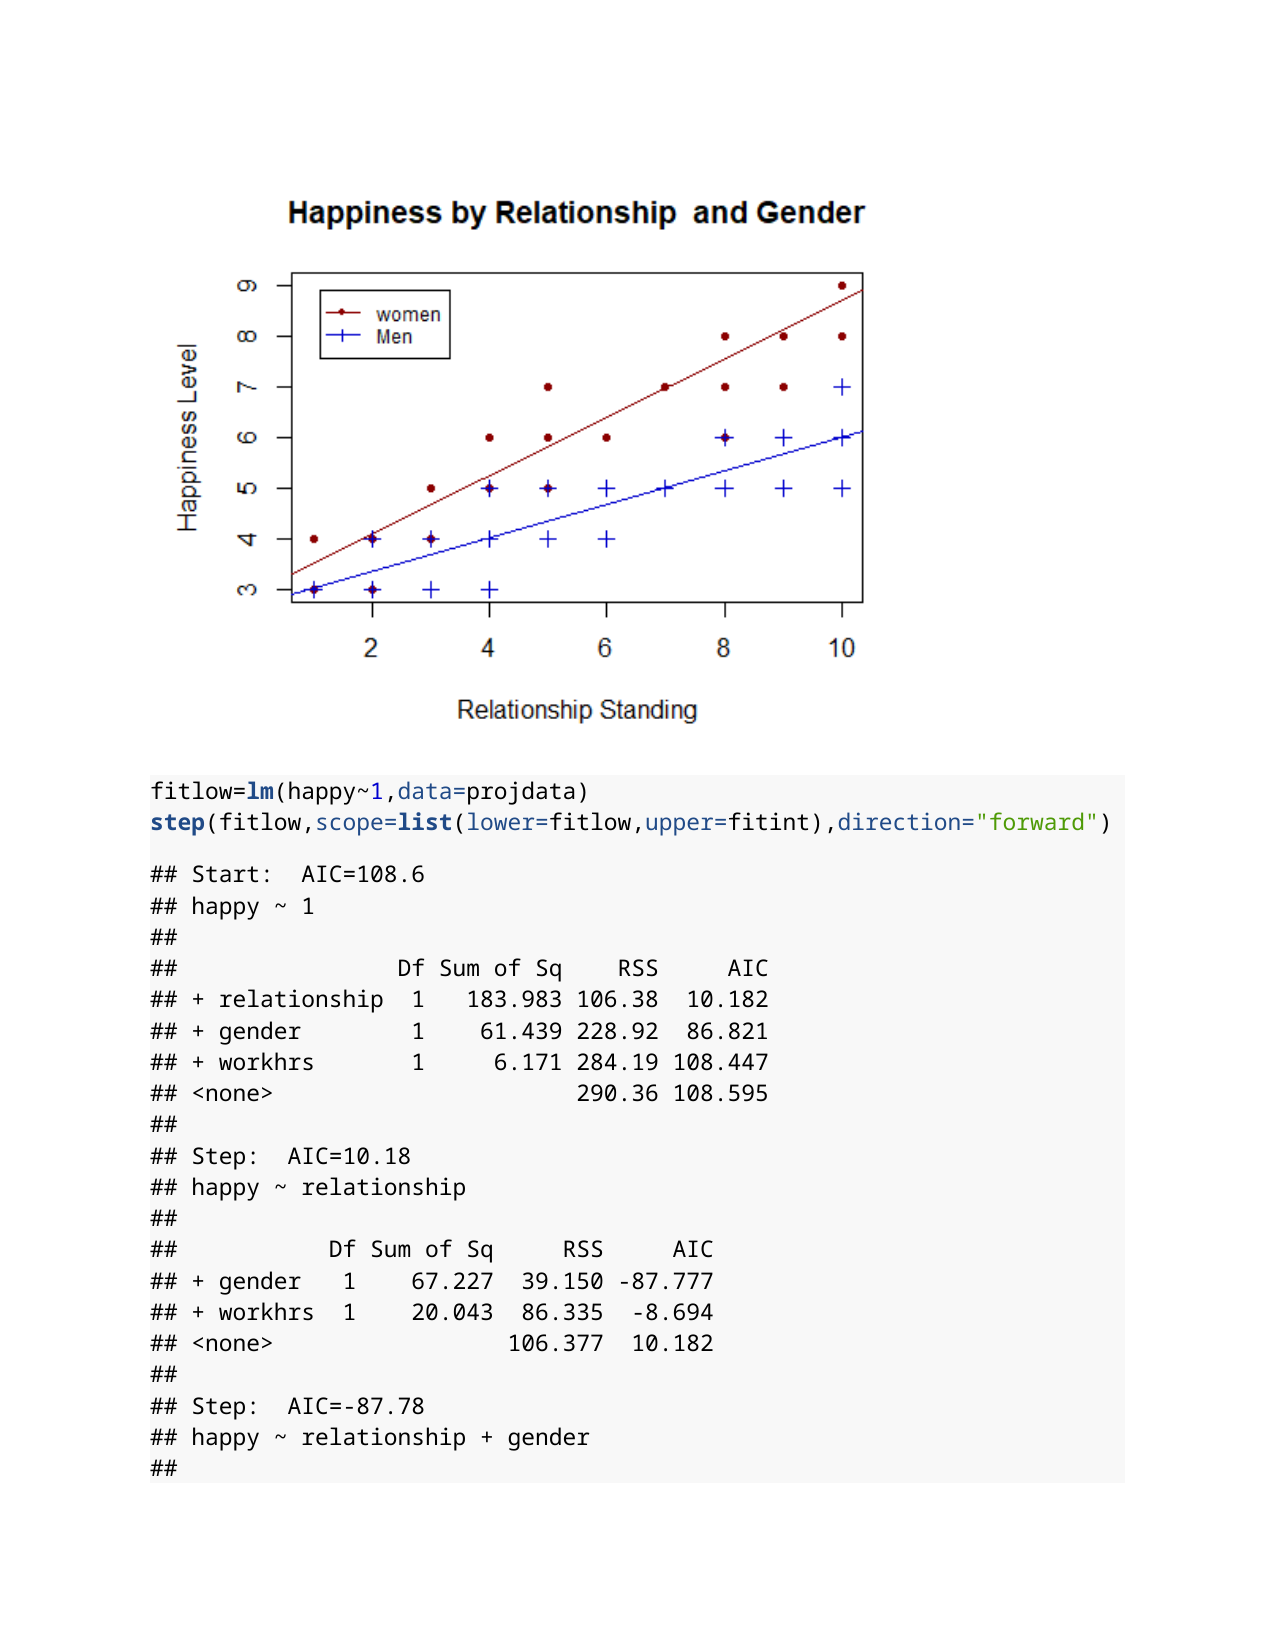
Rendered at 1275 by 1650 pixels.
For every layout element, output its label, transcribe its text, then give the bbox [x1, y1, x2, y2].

text fitlow=lm(happy~1,data=projdata) step(fitlow,scope=list(lower=fitlow,upper=fitint),direction="forward") [590, 775, 1125, 838]
picture [168, 150, 927, 757]
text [150, 858, 1125, 1483]
